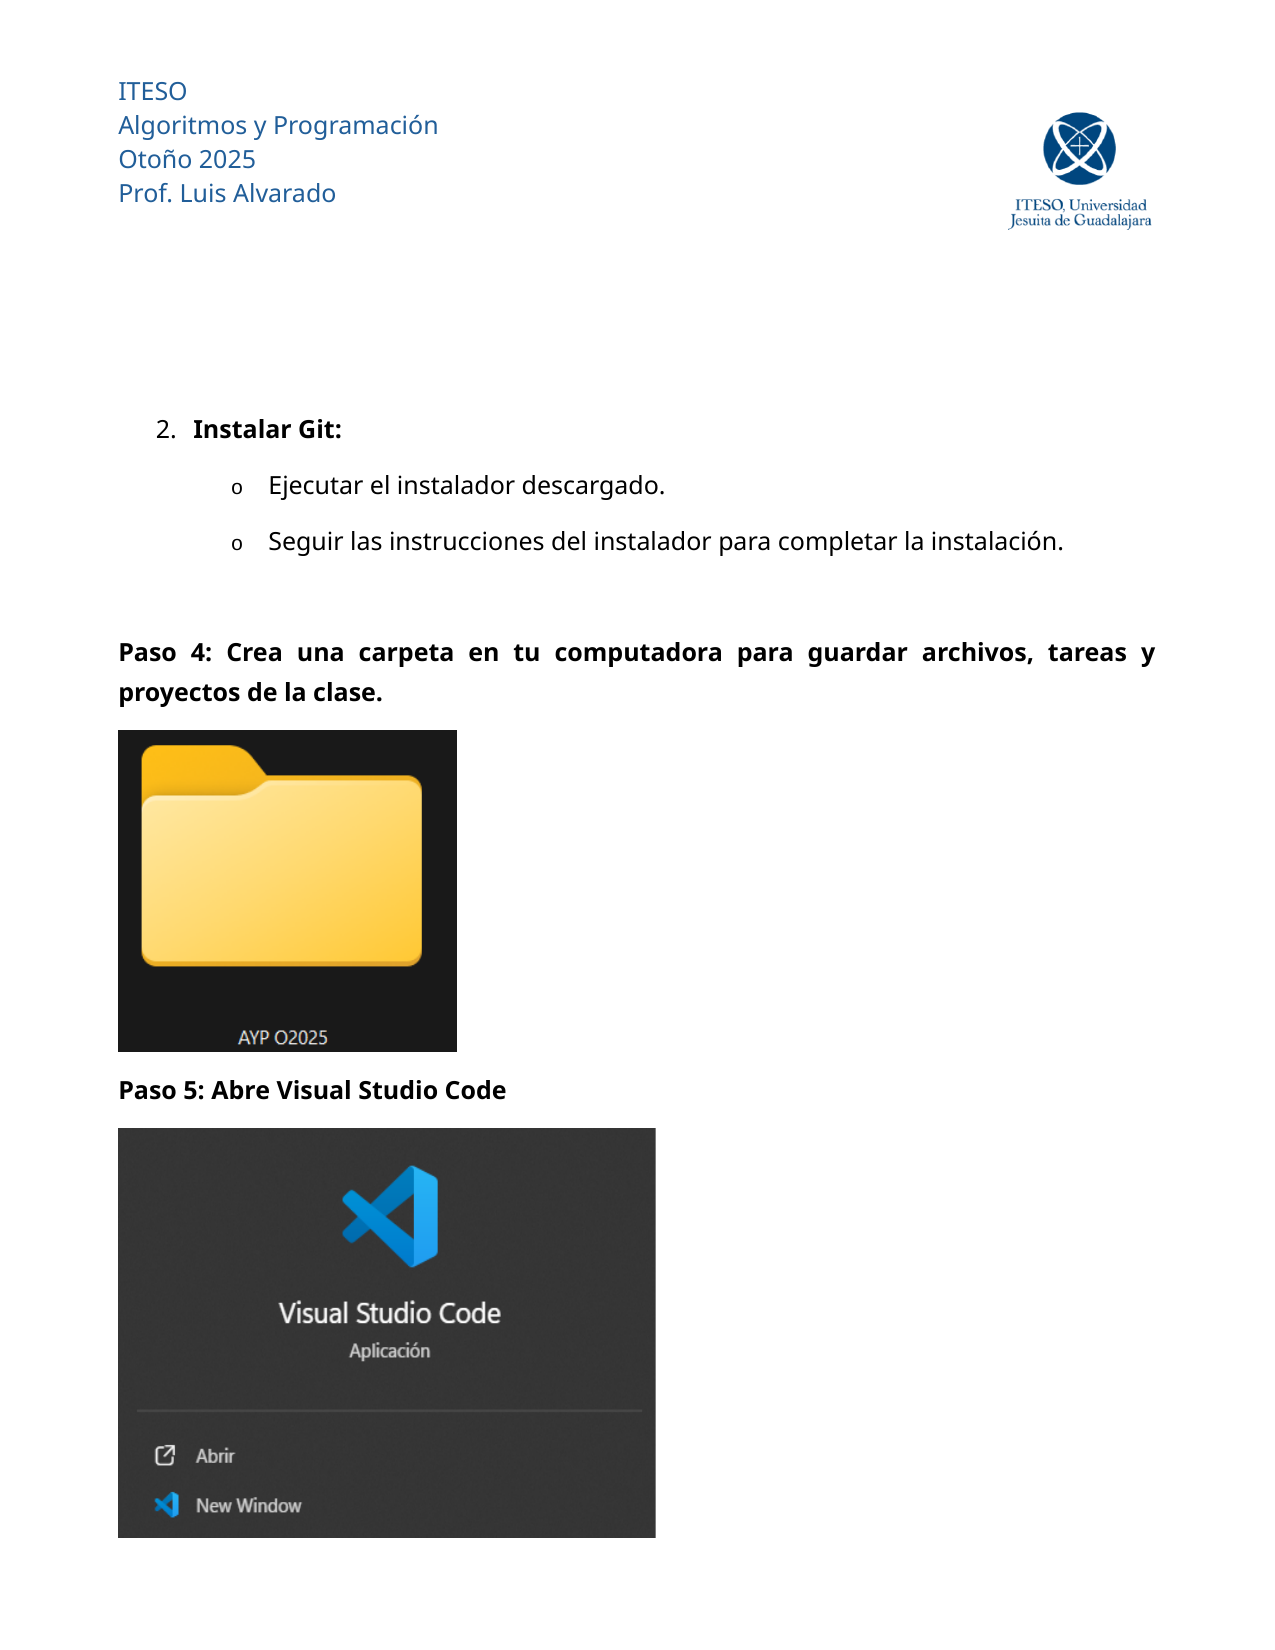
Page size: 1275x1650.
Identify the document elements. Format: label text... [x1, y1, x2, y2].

text Paso 5: Abre Visual Studio Code [118, 1073, 1157, 1107]
picture [118, 730, 457, 1052]
list Seguir las instrucciones del instalador para completar la instalación. [231, 523, 1157, 557]
picture [1005, 109, 1157, 232]
picture [118, 1128, 656, 1538]
list Instalar Git: [156, 412, 1157, 446]
list Ejecutar el instalador descargado. [231, 467, 1157, 502]
text Paso 4: Crea una carpeta en tu computadora para guardar archivos, tareas y proyectos de la clase. [118, 635, 1157, 708]
